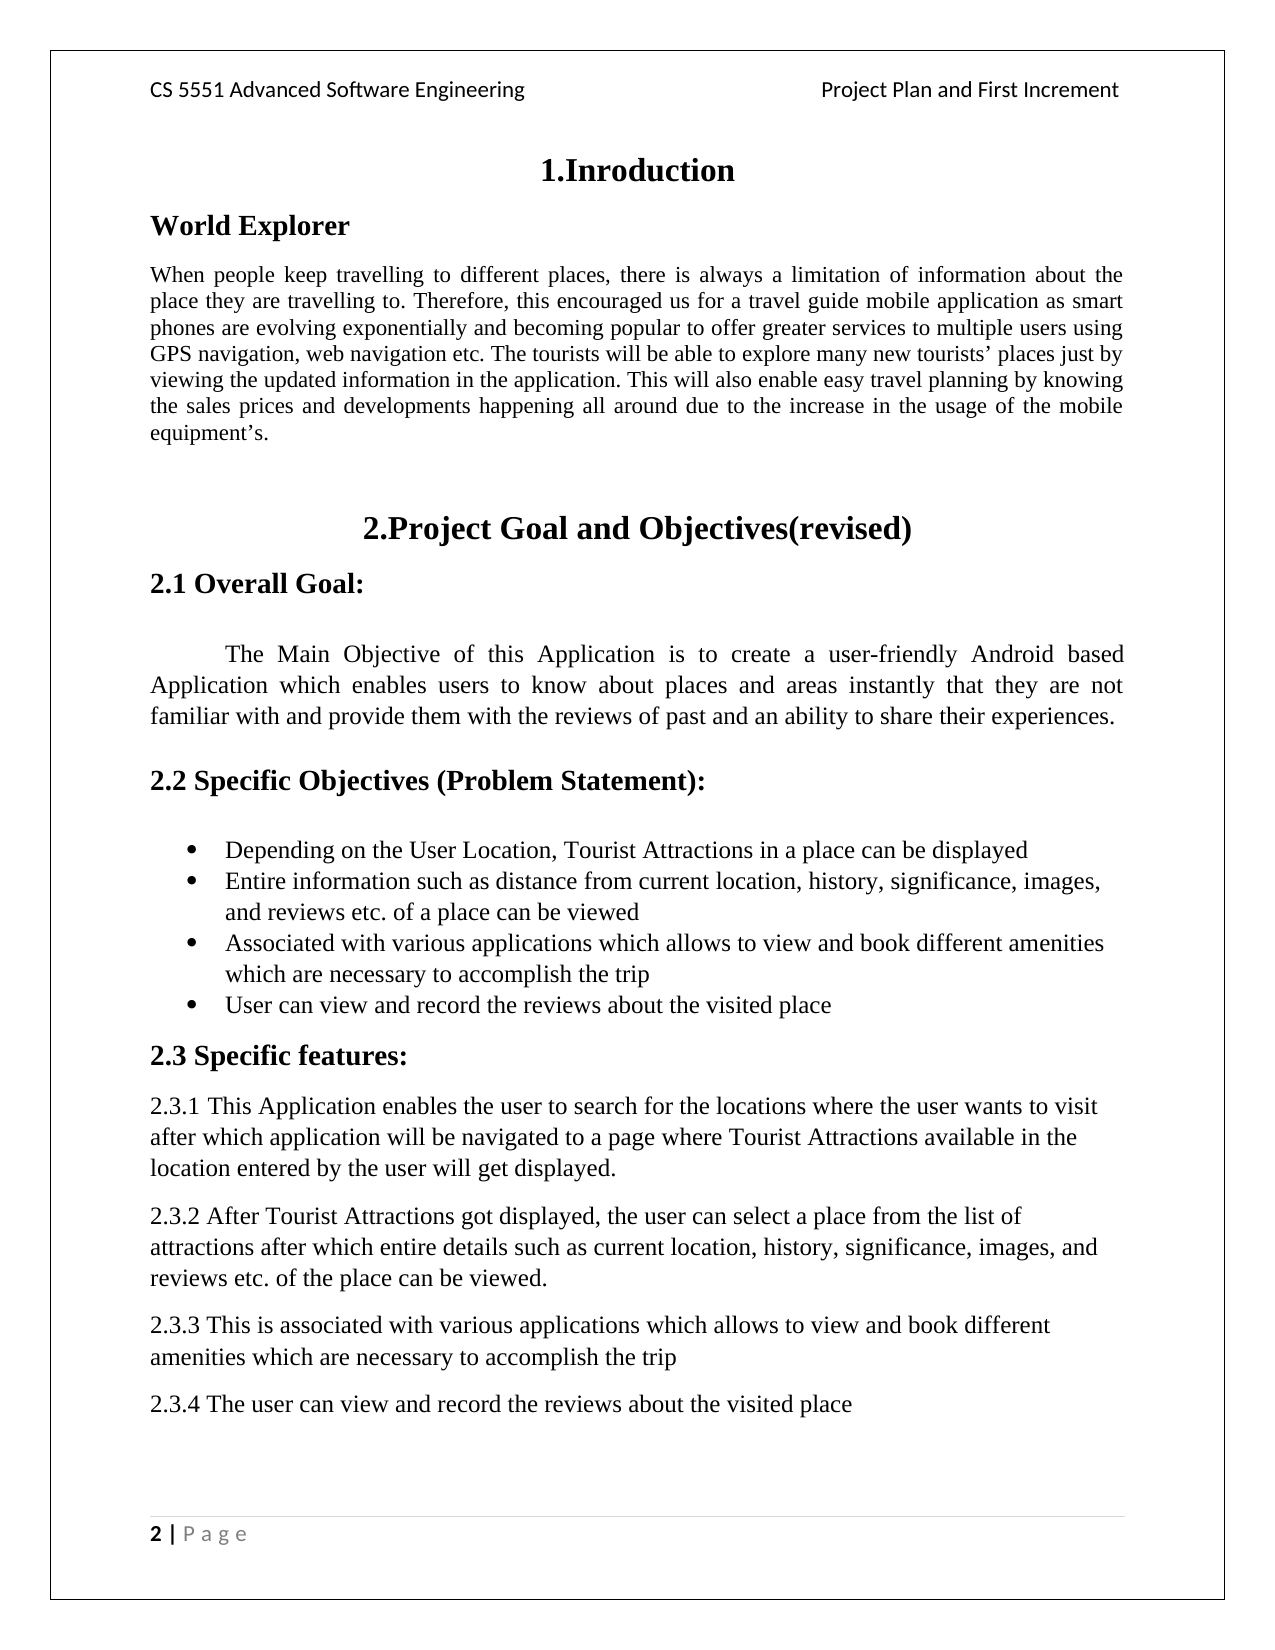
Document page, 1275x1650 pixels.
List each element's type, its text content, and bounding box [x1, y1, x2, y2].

text 2.1 Overall Goal: [150, 567, 1125, 600]
text World Explorer [150, 208, 1125, 242]
list User can view and record the reviews about the visited place [187, 991, 1125, 1019]
text 2.3.1 This Application enables the user to search for the locations where the user wants to visit after which application will be navigated to a page where Tourist Attractions available in the location entered by the user will get displayed. [150, 1091, 1125, 1182]
text 2.Project Goal and Objectives(revised) [150, 508, 1125, 547]
list Entire information such as distance from current location, history, significance, images, and reviews etc. of a place can be viewed [187, 866, 1125, 926]
text 2.3 Specific features: [150, 1038, 1125, 1072]
text 2.3.4 The user can view and record the reviews about the visited place [150, 1389, 1125, 1418]
text The Main Objective of this Application is to create a user-friendly Android based Application which enables users to know about places and areas instantly that they are not familiar with and provide them with the reviews of past and an ability to share their experiences. [150, 639, 1125, 730]
text 2.3.2 After Tourist Attractions got displayed, the user can select a place from the list of attractions after which entire details such as current location, history, significance, images, and reviews etc. of the place can be viewed. [150, 1201, 1125, 1292]
list Associated with various applications which allows to view and book different amenities which are necessary to accomplish the trip [187, 928, 1125, 988]
text 2.3.3 This is associated with various applications which allows to view and book different amenities which are necessary to accomplish the trip [150, 1311, 1125, 1370]
text When people keep travelling to different places, there is always a limitation of information about the place they are travelling to. Therefore, this encouraged us for a travel guide mobile application as smart phones are evolving exponentially and becoming popular to offer greater services to multiple users using GPS navigation, web navigation etc. The tourists will be able to explore many new tourists’ places just by viewing the updated information in the application. This will also enable easy travel planning by knowing the sales prices and developments happening all around due to the increase in the usage of the mobile equipment’s. [150, 261, 1125, 445]
list Depending on the User Location, Tourist Attractions in a place can be displayed [187, 835, 1125, 864]
text 1.Inroduction [150, 150, 1125, 188]
text 2.2 Specific Objectives (Problem Statement): [150, 763, 1125, 797]
